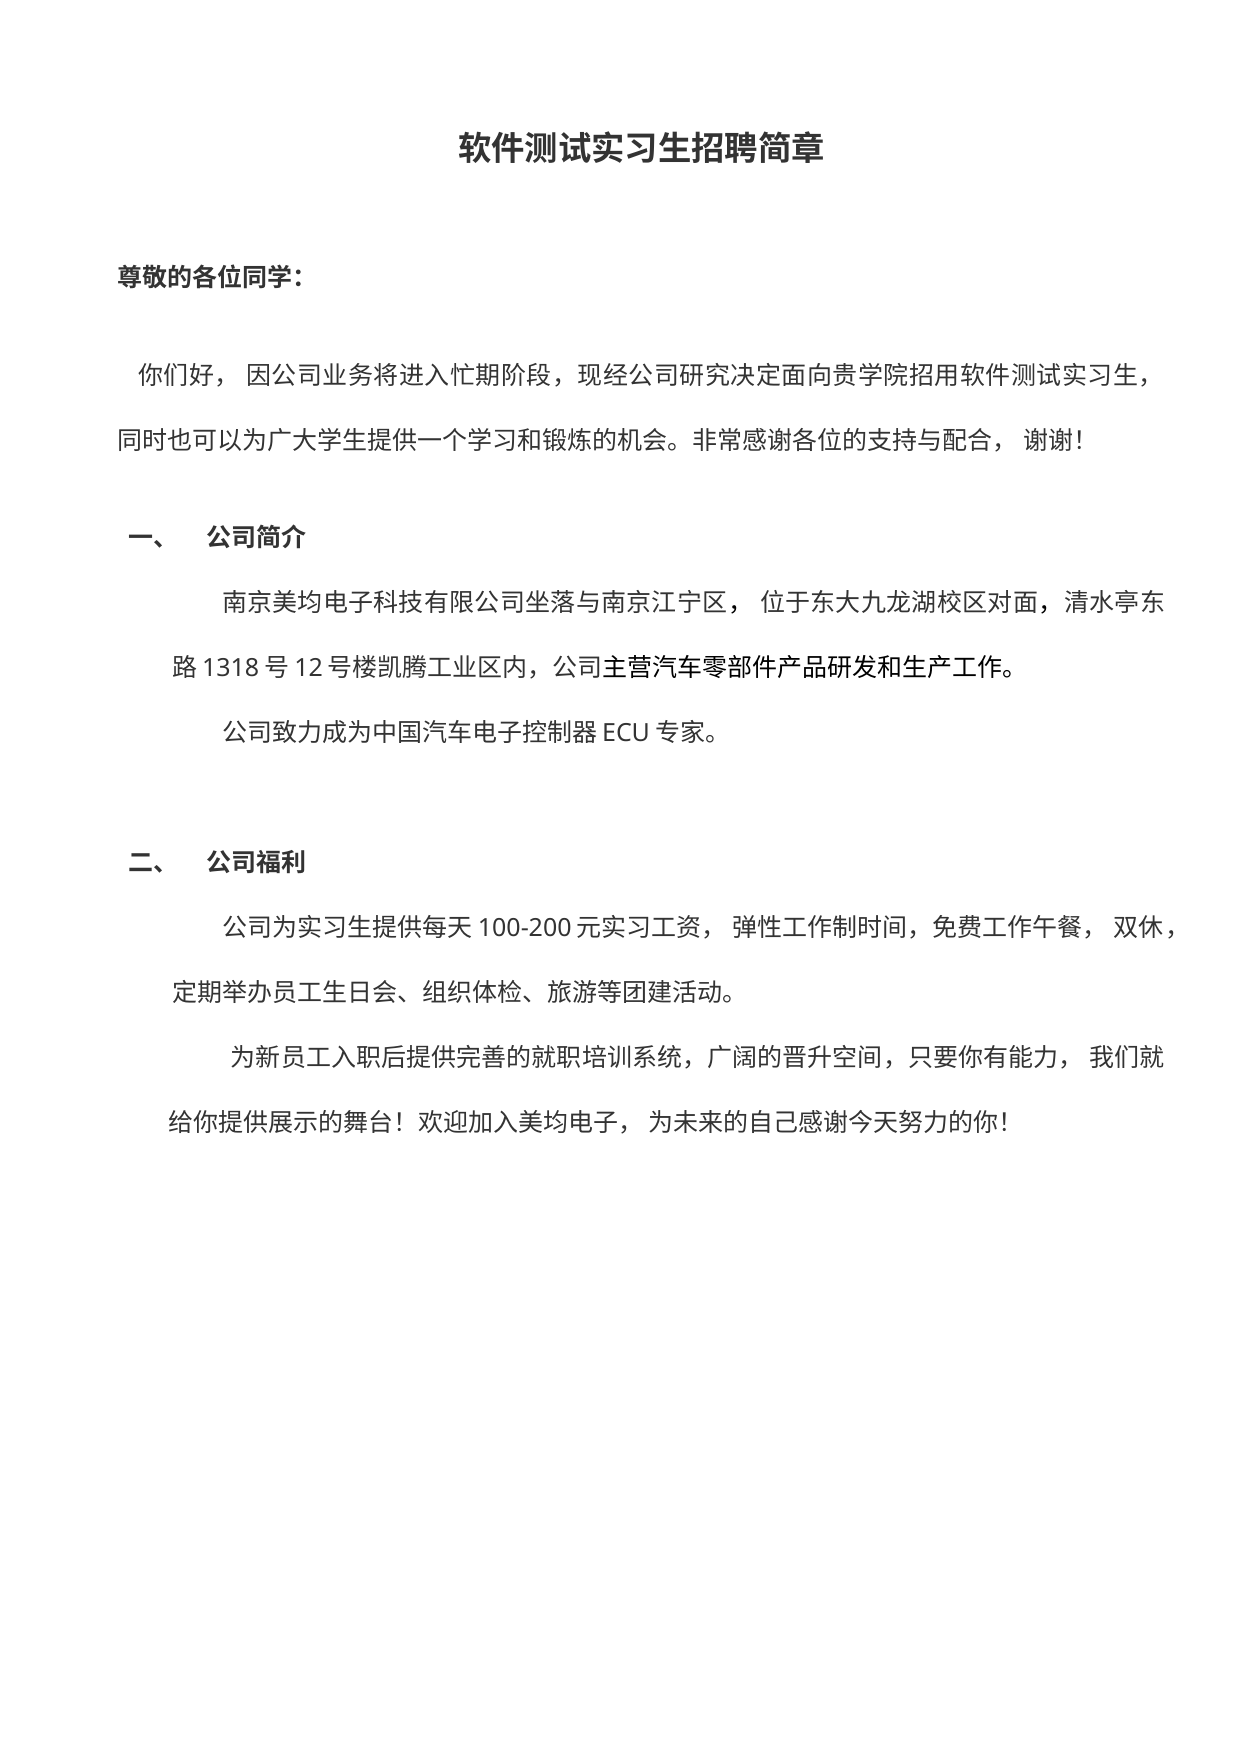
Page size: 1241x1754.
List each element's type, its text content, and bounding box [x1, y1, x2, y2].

list 公司致力成为中国汽车电子控制器ECU专家。 [172, 698, 1165, 763]
list 南京美均电子科技有限公司坐落与南京江宁区， 位于东大九龙湖校区对面，清水亭东路1318号12号楼凯腾工业区内，公司主营汽车零部件产品研发和生产工作。 [172, 568, 1165, 698]
text 为新员工入职后提供完善的就职培训系统，广阔的晋升空间，只要你有能力， 我们就给你提供展示的舞台！欢迎加入美均电子， 为未来的自己感谢今天努力的你！​ [168, 1023, 1165, 1153]
list 公司为实习生提供每天100-200元实习工资， 弹性工作制时间，免费工作午餐， 双休，定期举办员工生日会、组织体检、旅游等团建活动。 [172, 893, 1165, 1023]
list 你们好， 因公司业务将进入忙期阶段，现经公司研究决定面向贵学院招用软件测试实习生，同时也可以为广大学生提供一个学习和锻炼的机会。非常感谢各位的支持与配合， 谢谢！ [117, 341, 1165, 471]
list 公司福利 [128, 828, 1165, 893]
list 软件测试实习生招聘简章 [117, 113, 1165, 178]
list 公司简介 [128, 503, 1165, 568]
list 尊敬的各位同学： [117, 243, 1165, 308]
